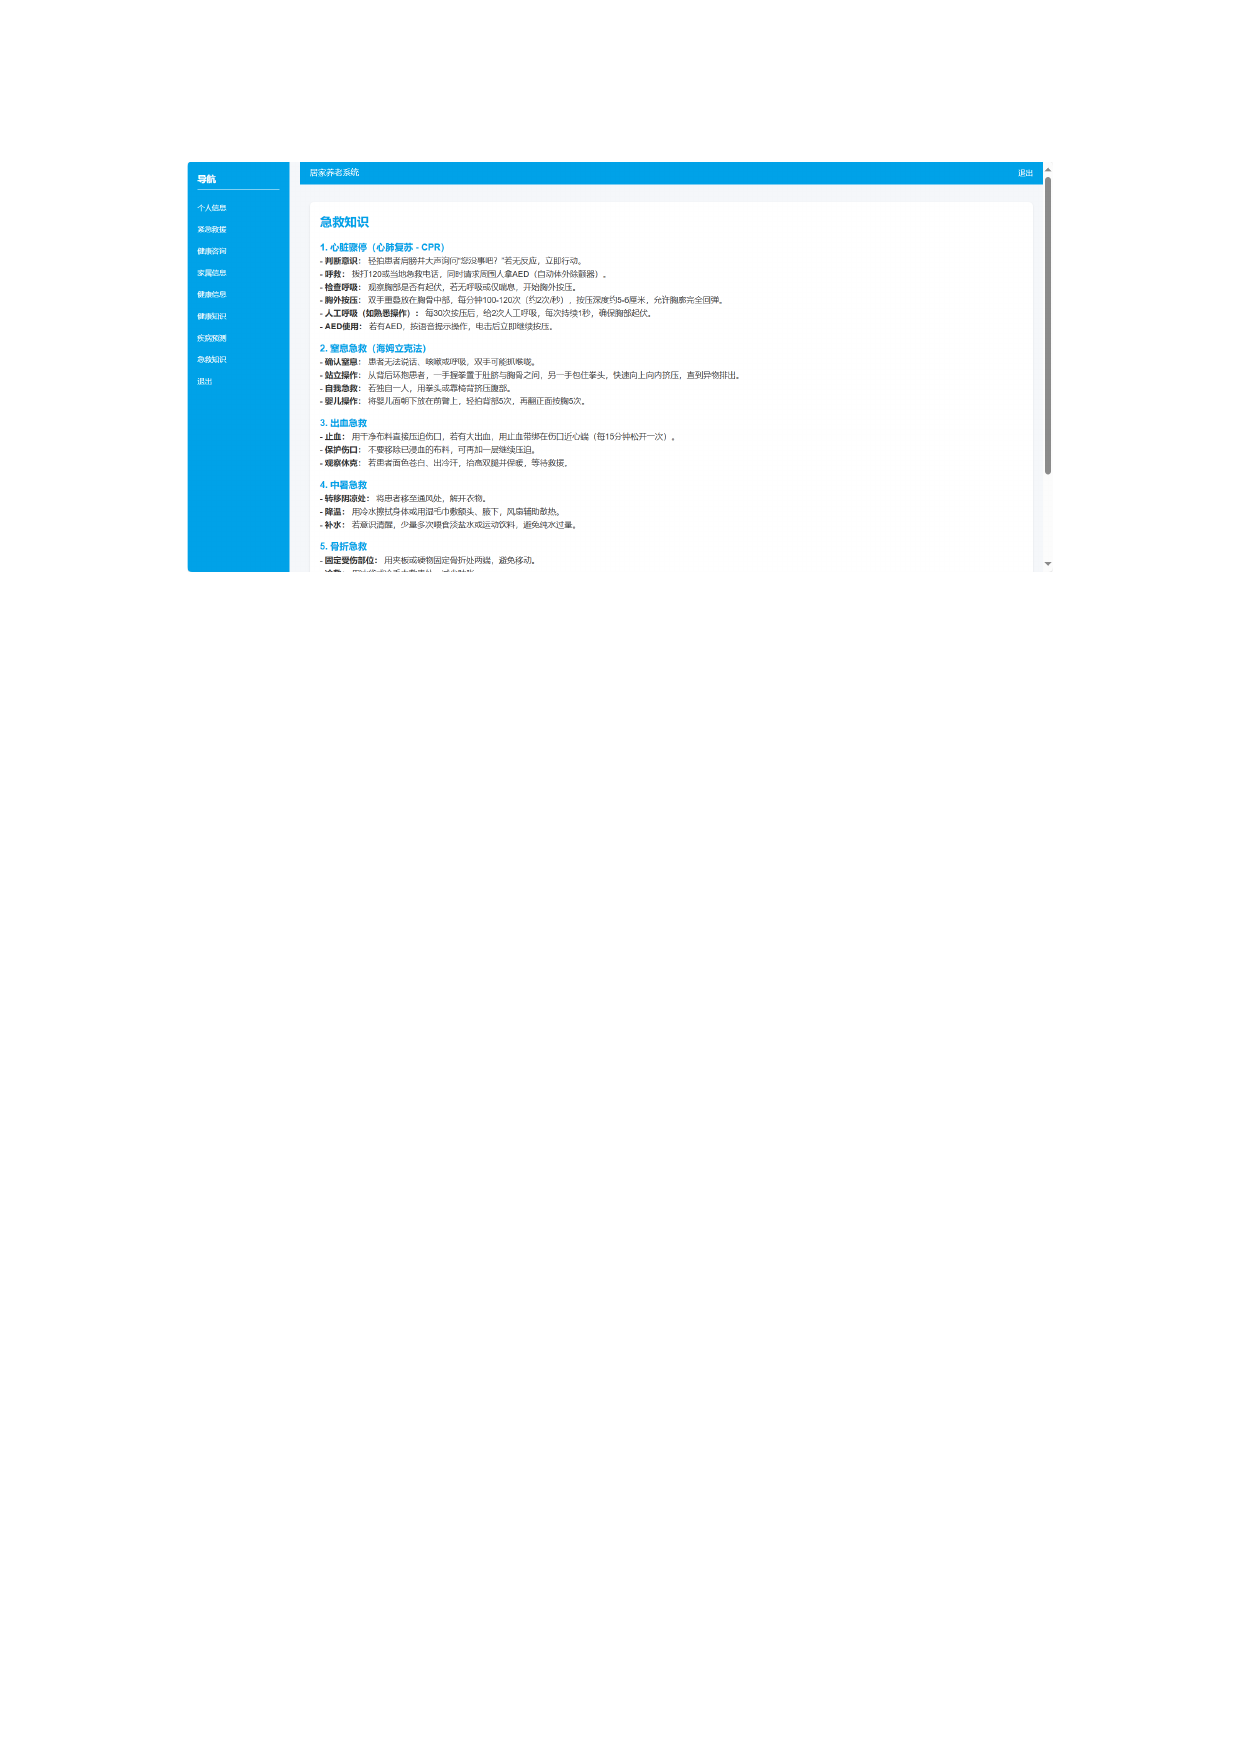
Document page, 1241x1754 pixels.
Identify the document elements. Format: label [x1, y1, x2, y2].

picture [199, 176, 214, 183]
picture [199, 249, 217, 254]
picture [199, 292, 213, 297]
picture [199, 357, 216, 362]
picture [206, 227, 218, 232]
picture [206, 270, 218, 275]
picture [199, 314, 216, 318]
picture [290, 162, 1053, 572]
